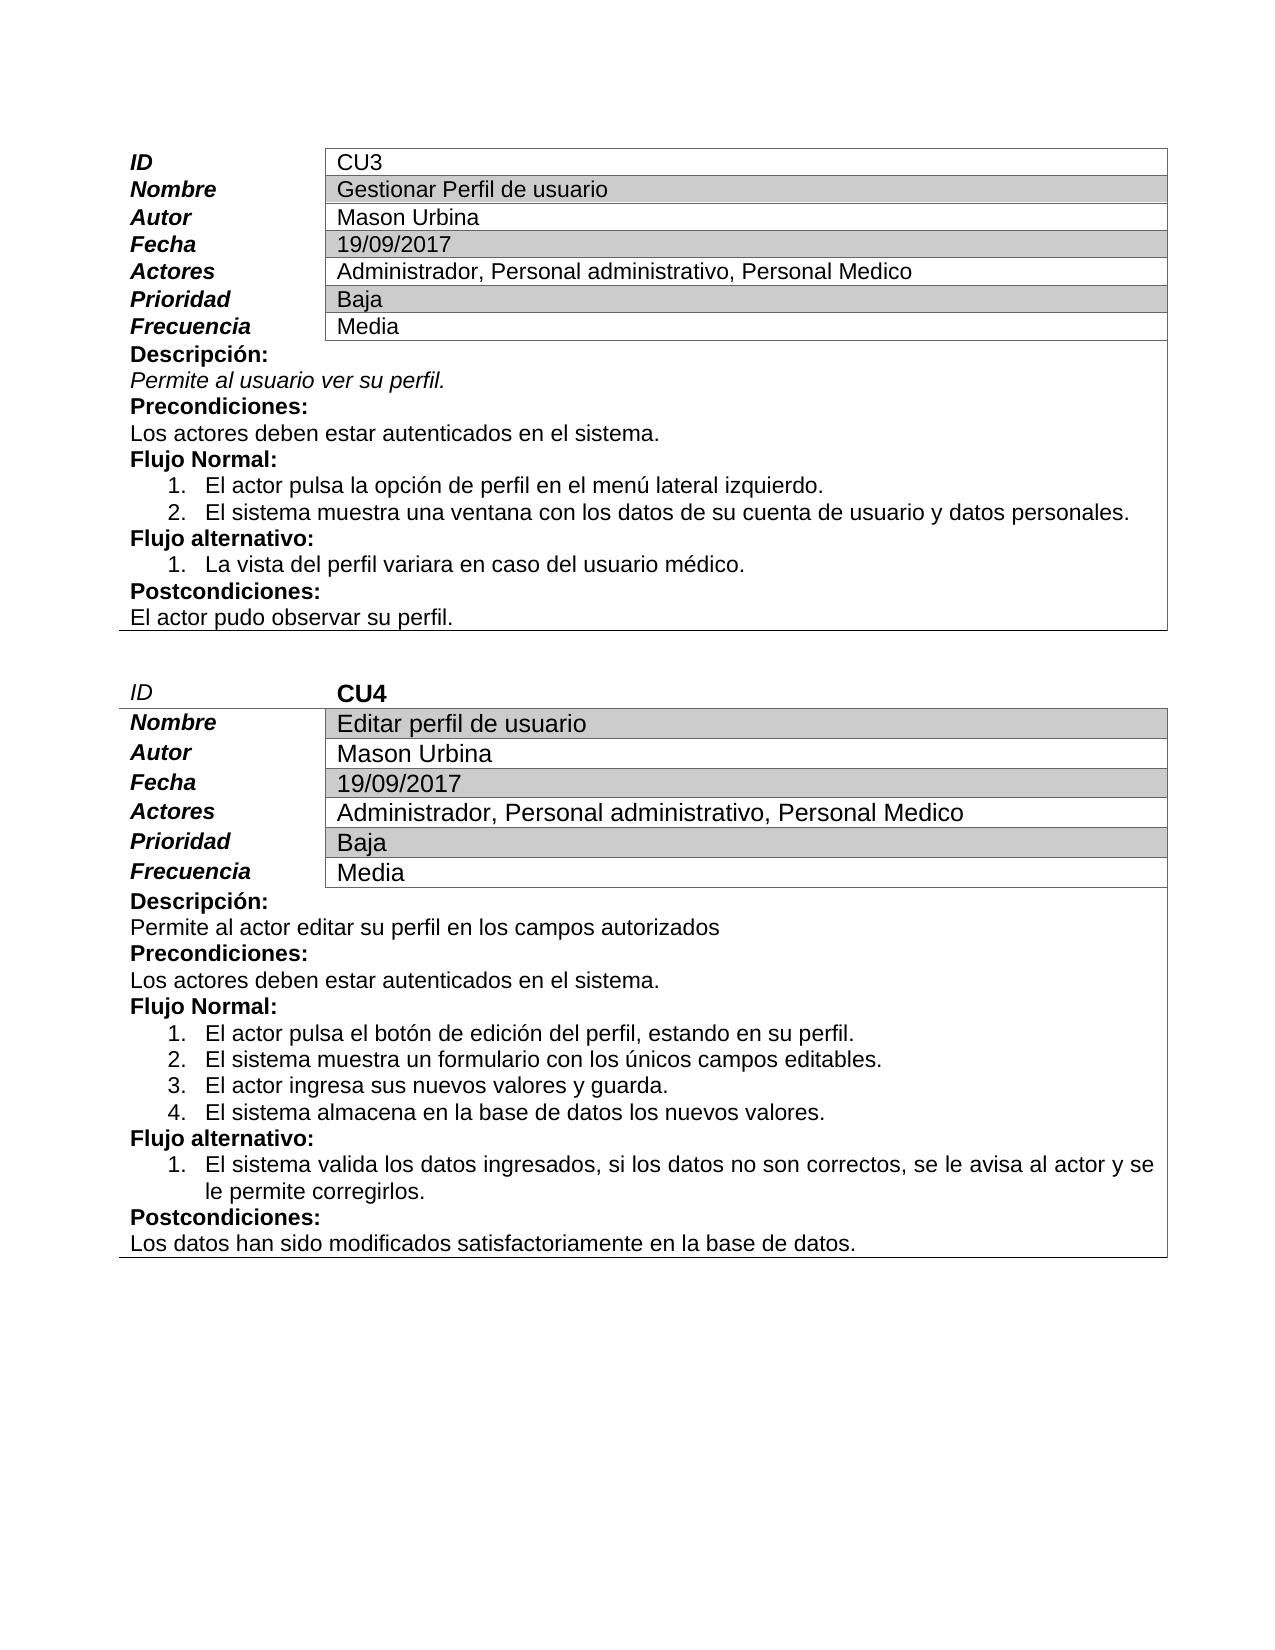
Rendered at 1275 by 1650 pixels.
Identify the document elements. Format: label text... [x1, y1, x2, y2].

table_cell Prioridad [119, 285, 325, 312]
table_cell Actores [119, 257, 325, 285]
table_cell Prioridad [119, 827, 325, 857]
table_cell Frecuencia [119, 857, 325, 887]
table_cell Postcondiciones: El actor pudo observar su perfil. [119, 578, 1167, 630]
table_cell Baja [326, 828, 1167, 857]
table_cell Mason Urbina [326, 739, 1167, 767]
table_cell Nombre [119, 175, 325, 202]
table_cell Media [326, 858, 1167, 887]
table_cell ID [119, 148, 325, 175]
table_header CU4 [325, 679, 1167, 708]
table_cell Actores [119, 797, 325, 827]
table_cell Fecha [119, 768, 325, 797]
table_cell 19/09/2017 [326, 231, 1167, 257]
table_cell Precondiciones: Los actores deben estar autenticados en el sistema. [119, 940, 1167, 993]
table_cell Autor [119, 738, 325, 767]
table_cell Gestionar Perfil de usuario [326, 176, 1167, 202]
table_cell Administrador, Personal administrativo, Personal Medico [326, 798, 1167, 827]
table_cell CU3 [326, 149, 1167, 175]
table_cell Autor [119, 203, 325, 230]
table_cell Flujo alternativo: La vista del perfil variara en caso del usuario médico. [119, 525, 1167, 578]
table_cell Editar perfil de usuario [326, 709, 1167, 738]
table_cell Nombre [119, 709, 325, 738]
table_cell Administrador, Personal administrativo, Personal Medico [326, 258, 1167, 285]
table_cell Fecha [119, 230, 325, 257]
table_cell Mason Urbina [326, 204, 1167, 230]
table_cell 19/09/2017 [326, 769, 1167, 797]
table_cell Baja [326, 286, 1167, 312]
table_cell Flujo alternativo: El sistema valida los datos ingresados, si los datos no son correctos, se le avisa al actor y se le permite corregirlos. [119, 1125, 1167, 1204]
table_cell Precondiciones: Los actores deben estar autenticados en el sistema. [119, 393, 1167, 446]
table_cell Postcondiciones: Los datos han sido modificados satisfactoriamente en la base de datos. [119, 1204, 1167, 1257]
table_cell Flujo Normal: El actor pulsa el botón de edición del perfil, estando en su perfil. El sistema muestra un formulario con los únicos campos editables. El actor ingresa sus nuevos valores y guarda. El sistema almacena en la base de datos los nuevos valores. [119, 993, 1167, 1125]
table_header ID [119, 679, 325, 708]
table_cell Flujo Normal: El actor pulsa la opción de perfil en el menú lateral izquierdo. El sistema muestra una ventana con los datos de su cuenta de usuario y datos personales. [119, 446, 1167, 525]
table_cell Descripción: Permite al actor editar su perfil en los campos autorizados [119, 887, 1167, 940]
table_cell Media [326, 313, 1167, 339]
table_cell Descripción: Permite al usuario ver su perfil. [119, 340, 1167, 393]
table_cell Frecuencia [119, 312, 325, 339]
